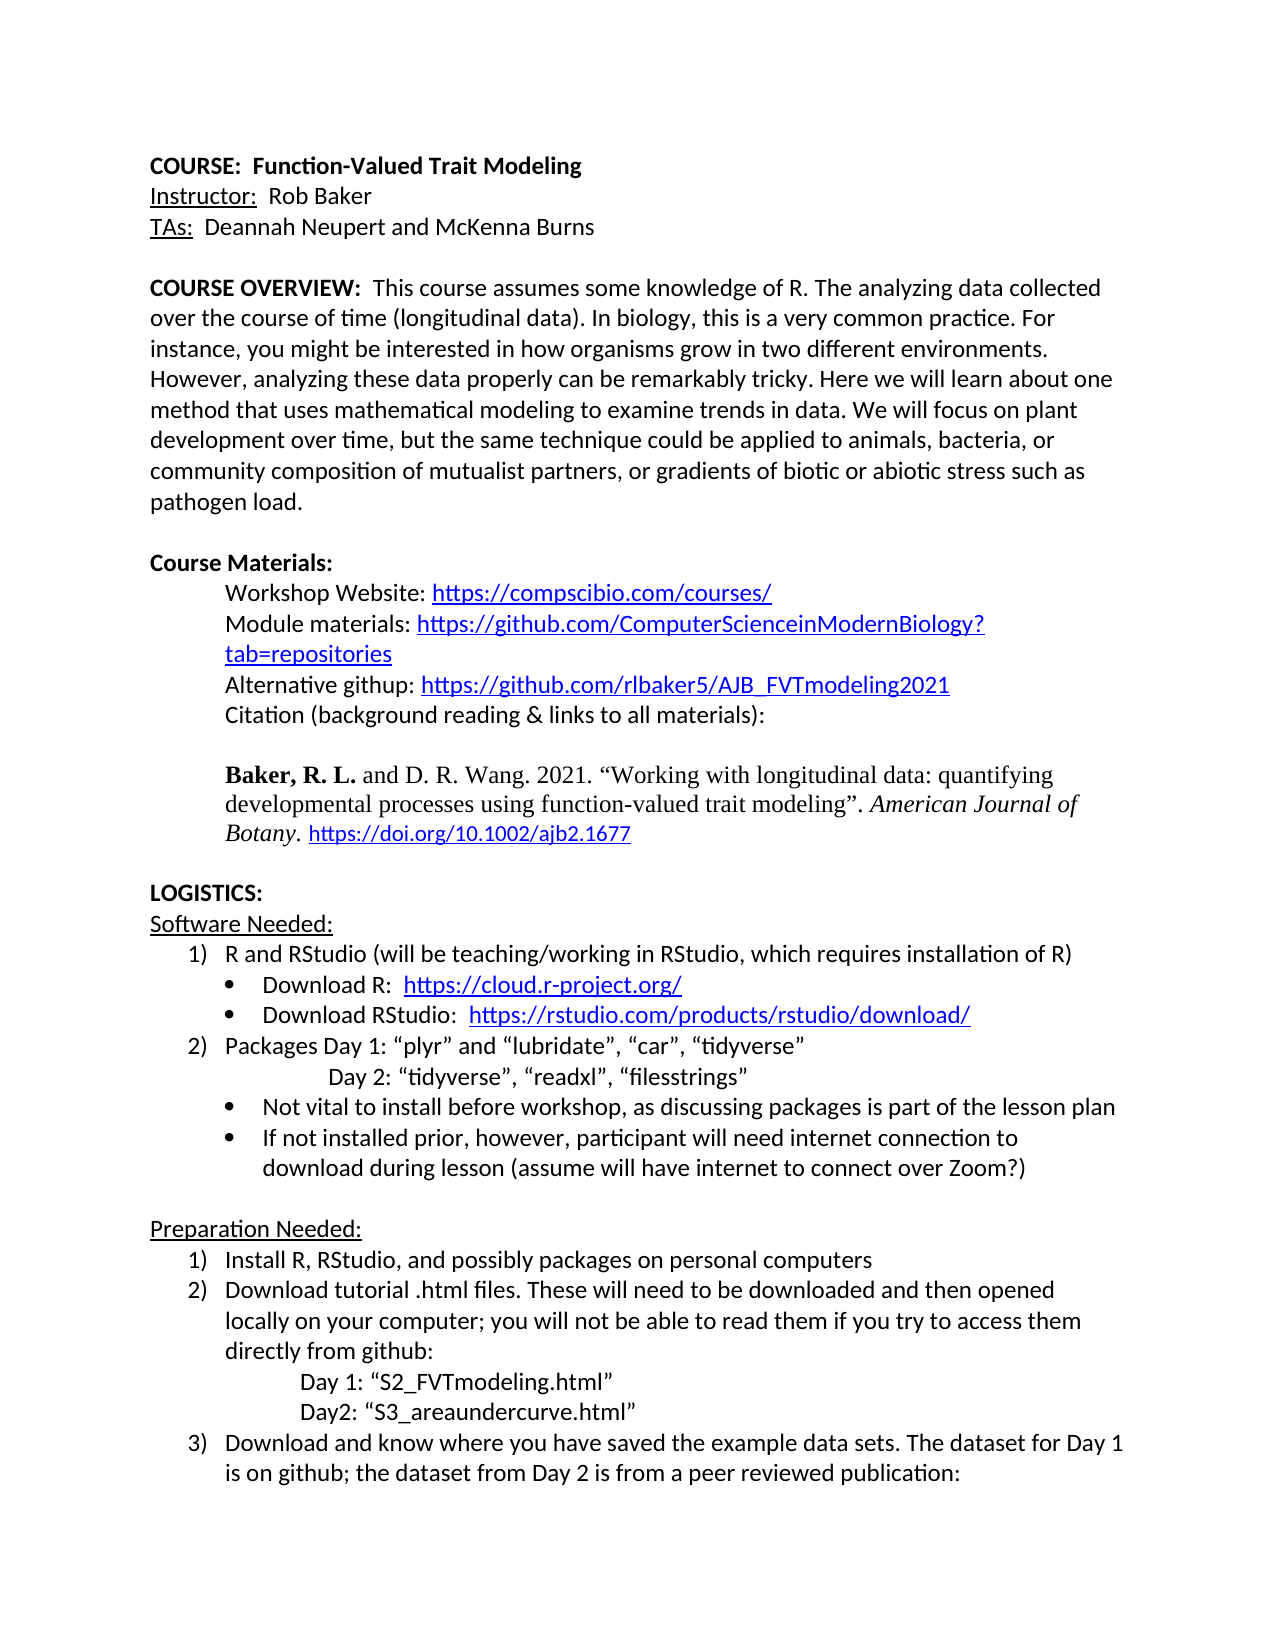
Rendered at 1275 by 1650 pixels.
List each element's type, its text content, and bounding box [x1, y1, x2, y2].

text Course Materials: [150, 547, 1125, 577]
list Download tutorial .html files. These will need to be downloaded and then opened locally on your computer; you will not be able to read them if you try to access them directly from github: [187, 1274, 1125, 1366]
text LOGISTICS: [150, 877, 1125, 908]
text Baker, R. L. and D. R. Wang. 2021. “Working with longitudinal data: quantifying developmental processes using function-valued trait modeling”. American Journal of Botany. https://doi.org/10.1002/ajb2.1677 [225, 760, 1125, 847]
text TAs: Deannah Neupert and McKenna Burns [150, 211, 1125, 242]
list Download RStudio: https://rstudio.com/products/rstudio/download/ [225, 999, 1125, 1030]
text Software Needed: [150, 908, 1125, 938]
list Packages Day 1: “plyr” and “lubridate”, “car”, “tidyverse” [187, 1030, 1125, 1061]
text COURSE OVERVIEW: This course assumes some knowledge of R. The analyzing data collected over the course of time (longitudinal data). In biology, this is a very common practice. For instance, you might be interested in how organisms grow in two different environments. However, analyzing these data properly can be remarkably tricky. Here we will learn about one method that uses mathematical modeling to examine trends in data. We will focus on plant development over time, but the same technique could be applied to animals, bacteria, or community composition of mutualist partners, or gradients of biotic or abiotic stress such as pathogen load. [150, 272, 1125, 516]
list Citation (background reading & links to all materials): [225, 699, 1125, 730]
list If not installed prior, however, participant will need internet connection to download during lesson (assume will have internet to connect over Zoom?) [225, 1122, 1125, 1183]
list Download and know where you have saved the example data sets. The dataset for Day 1 is on github; the dataset from Day 2 is from a peer reviewed publication: [187, 1427, 1125, 1488]
list Day 1: “S2_FVTmodeling.html” [300, 1366, 1125, 1396]
text COURSE: Function-Valued Trait Modeling [150, 150, 1125, 181]
list Module materials: https://github.com/ComputerScienceinModernBiology?tab=repositories [225, 608, 1125, 669]
text Instructor: Rob Baker [150, 181, 1125, 211]
text Day 2: “tidyverse”, “readxl”, “filesstrings” [225, 1061, 1125, 1091]
list Not vital to install before workshop, as discussing packages is part of the lesson plan [225, 1091, 1125, 1122]
list Alternative githup: https://github.com/rlbaker5/AJB_FVTmodeling2021 [225, 669, 1125, 699]
list Day2: “S3_areaundercurve.html” [300, 1396, 1125, 1427]
list Download R: https://cloud.r-project.org/ [225, 969, 1125, 999]
list Workshop Website: https://compscibio.com/courses/ [225, 577, 1125, 608]
list Install R, RStudio, and possibly packages on personal computers [187, 1244, 1125, 1274]
text Preparation Needed: [150, 1213, 1125, 1244]
list R and RStudio (will be teaching/working in RStudio, which requires installation of R) [187, 938, 1125, 969]
